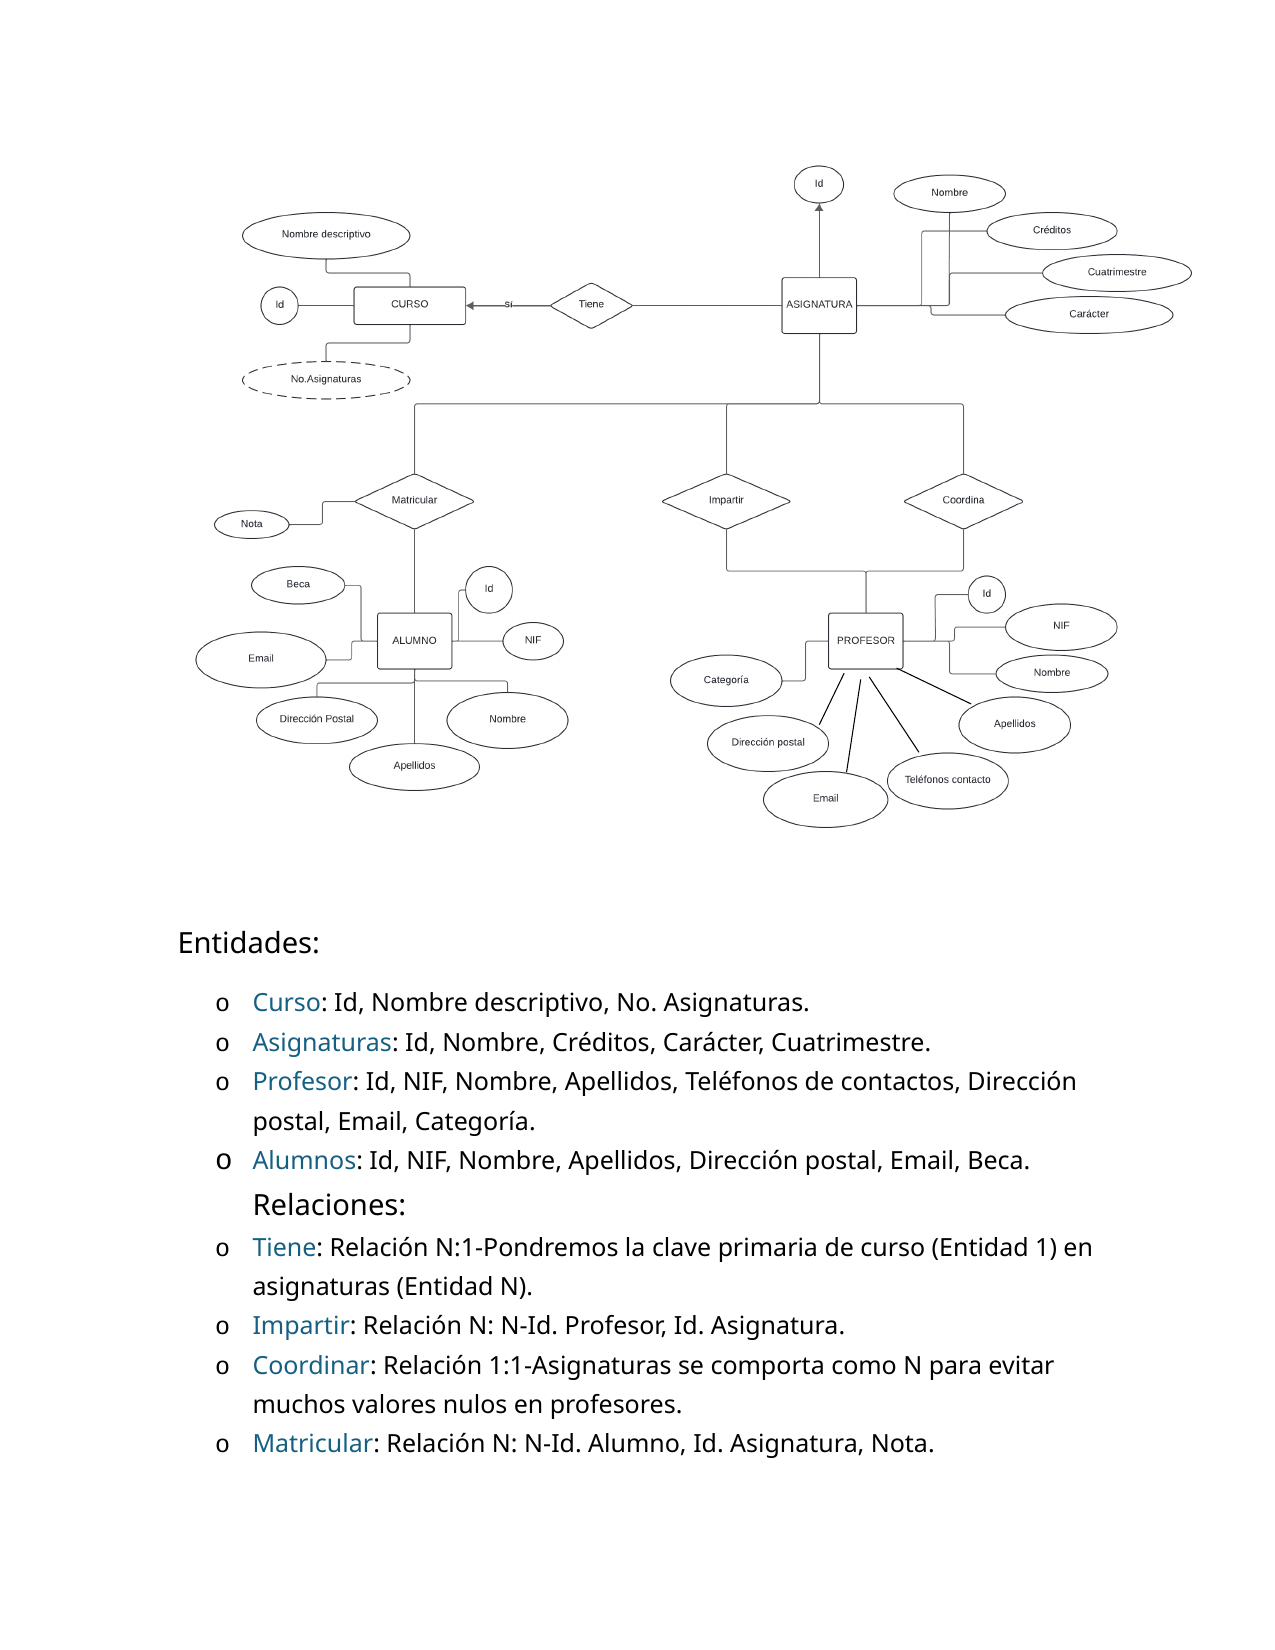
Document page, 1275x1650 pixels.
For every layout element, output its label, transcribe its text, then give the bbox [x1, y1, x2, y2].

list Asignaturas: Id, Nombre, Créditos, Carácter, Cuatrimestre. [215, 1024, 1098, 1059]
list Matricular: Relación N: N-Id. Alumno, Id. Asignatura, Nota. [215, 1426, 1098, 1460]
list Tiene: Relación N:1-Pondremos la clave primaria de curso (Entidad 1) en asignaturas (Entidad N). [215, 1229, 1098, 1303]
picture [177, 147, 1210, 846]
list Curso: Id, Nombre descriptivo, No. Asignaturas. [215, 985, 1098, 1019]
list Alumnos: Id, NIF, Nombre, Apellidos, Dirección postal, Email, Beca. Relaciones: [215, 1142, 1098, 1223]
text Entidades: [177, 923, 1098, 962]
list Coordinar: Relación 1:1-Asignaturas se comporta como N para evitar muchos valores nulos en profesores. [215, 1347, 1098, 1421]
list Profesor: Id, NIF, Nombre, Apellidos, Teléfonos de contactos, Dirección postal, Email, Categoría. [215, 1064, 1098, 1137]
list Impartir: Relación N: N-Id. Profesor, Id. Asignatura. [215, 1308, 1098, 1342]
